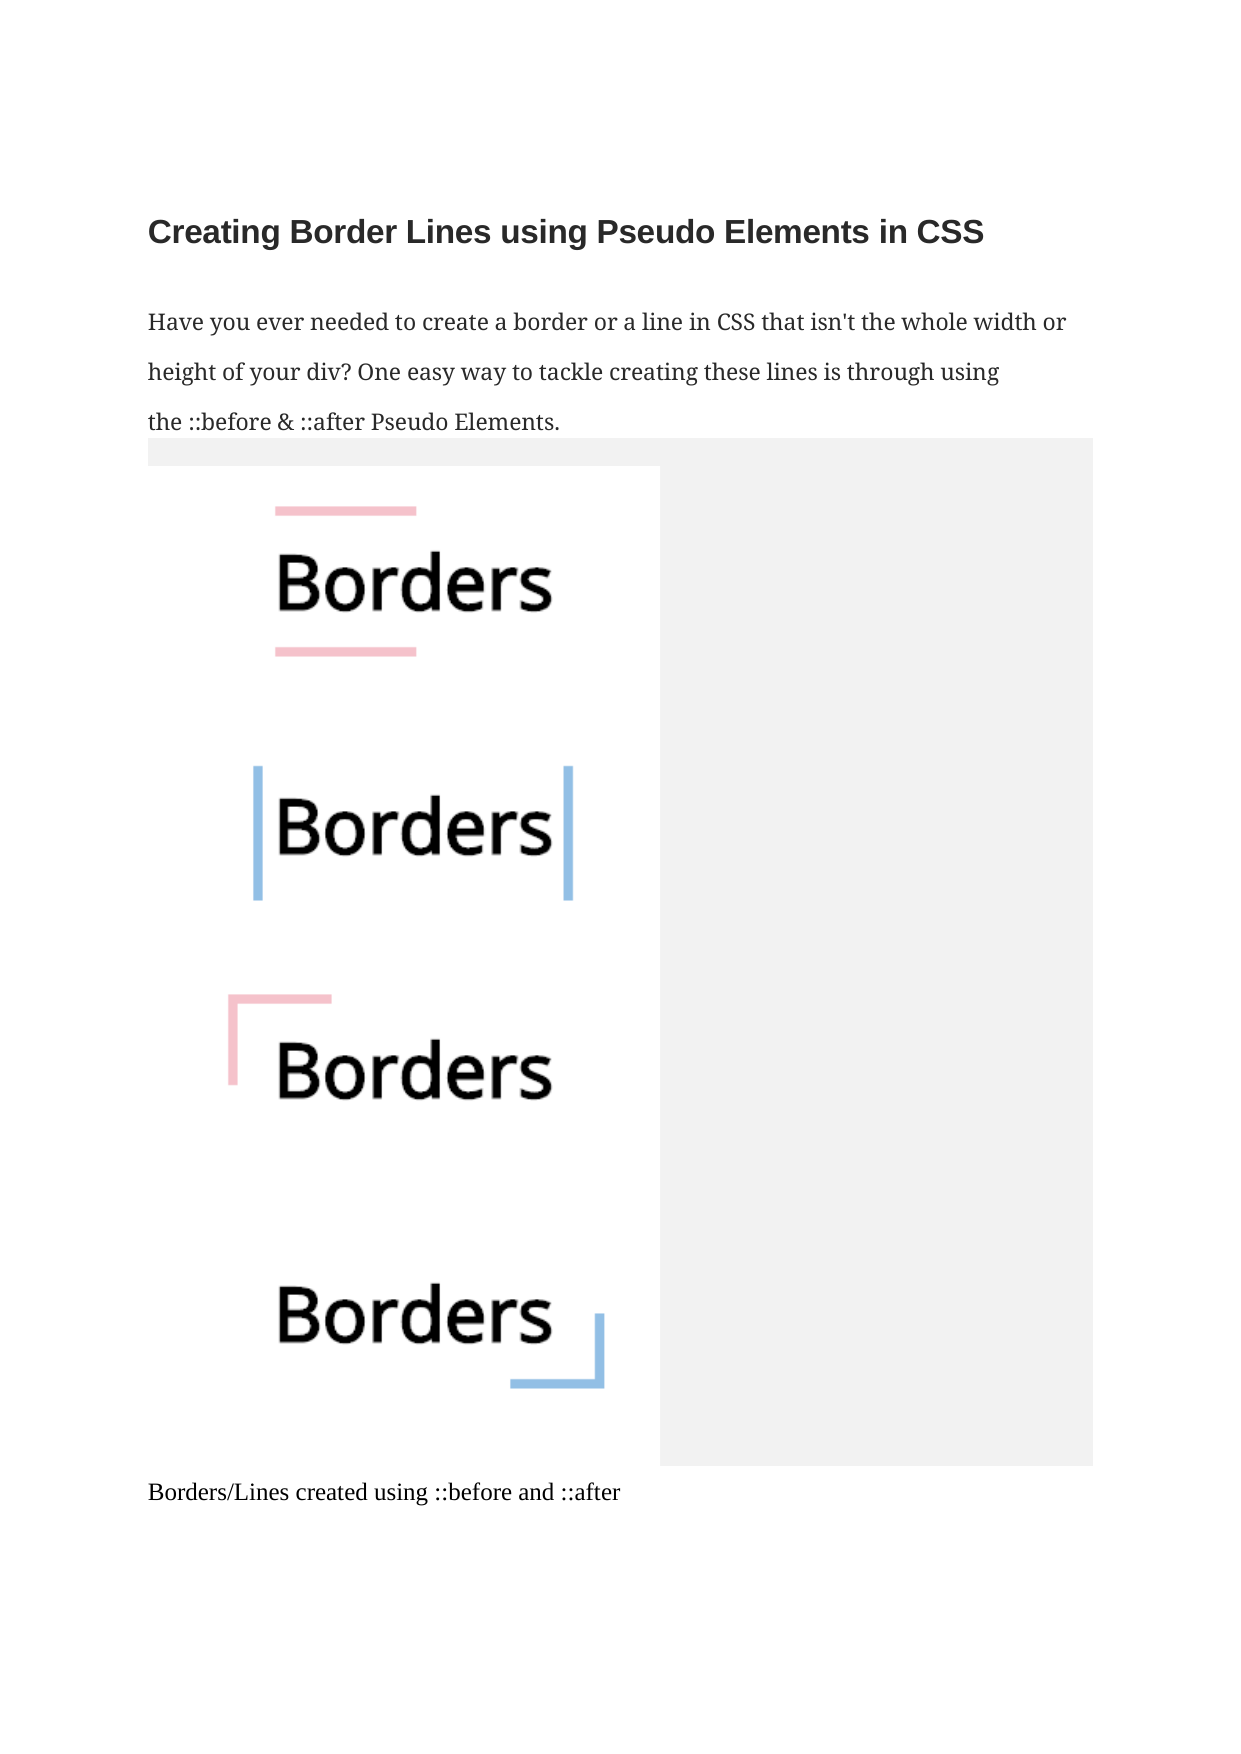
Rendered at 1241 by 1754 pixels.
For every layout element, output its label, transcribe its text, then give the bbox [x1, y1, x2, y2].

text Borders/Lines created using ::before and ::after [148, 1477, 1093, 1506]
picture [147, 466, 661, 1467]
text Have you ever needed to create a border or a line in CSS that isn't the whole width or height of your div? One easy way to tackle creating these lines is through using the ::before & ::after Pseudo Elements. [148, 288, 1093, 438]
text Creating Border Lines using Pseudo Elements in CSS [148, 163, 1093, 250]
